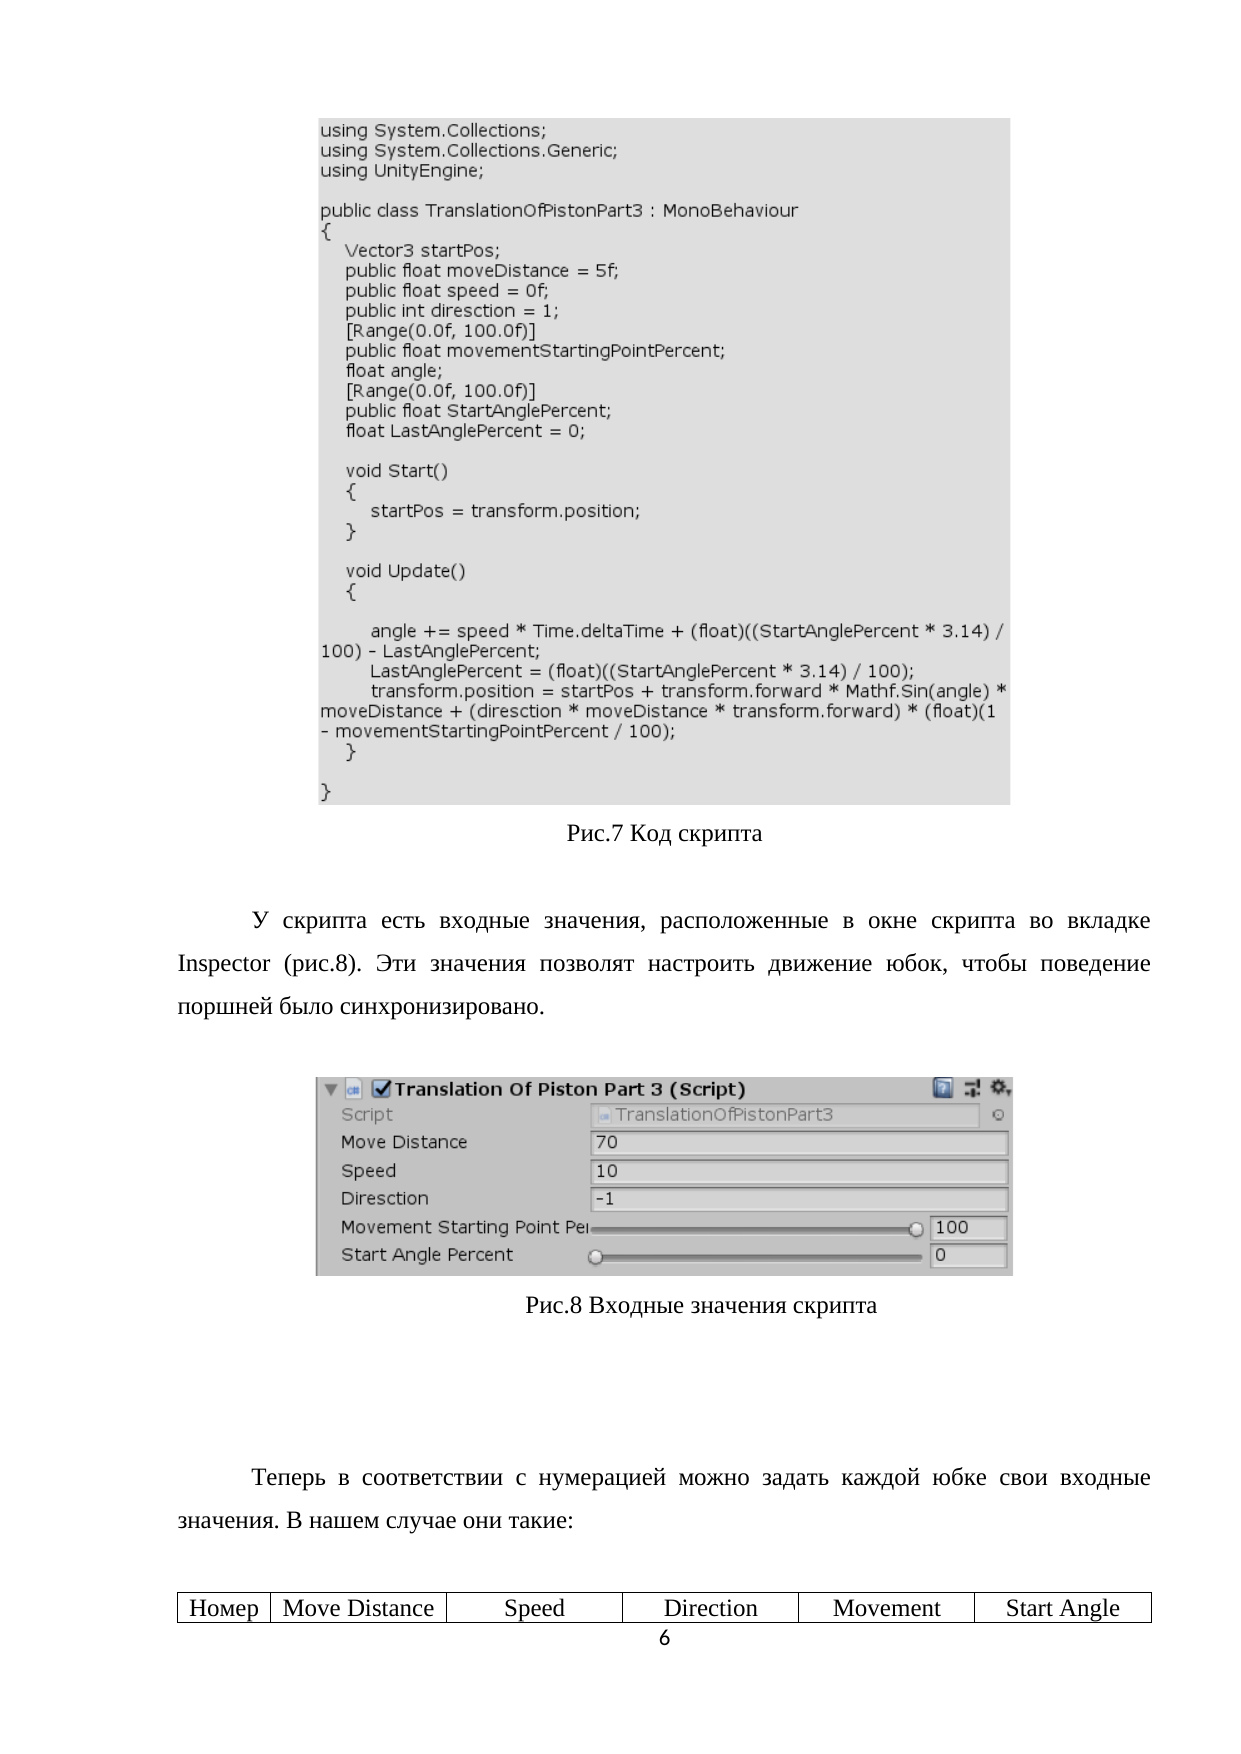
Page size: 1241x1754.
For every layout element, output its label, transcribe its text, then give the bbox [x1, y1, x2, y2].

table_header Номер юбки [178, 1593, 270, 1622]
text Теперь в соответствии с нумерацией можно задать каждой юбке свои входные значения. В нашем случае они такие: [177, 1462, 1152, 1534]
text Рис.8 Входные значения скрипта [177, 1290, 1152, 1319]
table_header Direction [623, 1593, 798, 1622]
picture [315, 1077, 1014, 1276]
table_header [799, 1593, 974, 1622]
table_header Move Distance [271, 1593, 446, 1622]
picture [318, 118, 1011, 805]
text Рис.7 Код скрипта [177, 818, 1152, 847]
table_header Speed [447, 1593, 622, 1622]
text У скрипта есть входные значения, расположенные в окне скрипта во вкладке Inspector (рис.8). Эти значения позволят настроить движение юбок, чтобы поведение поршней было синхронизировано. [177, 905, 1152, 1020]
table_header Start Angle Percent [975, 1593, 1151, 1622]
